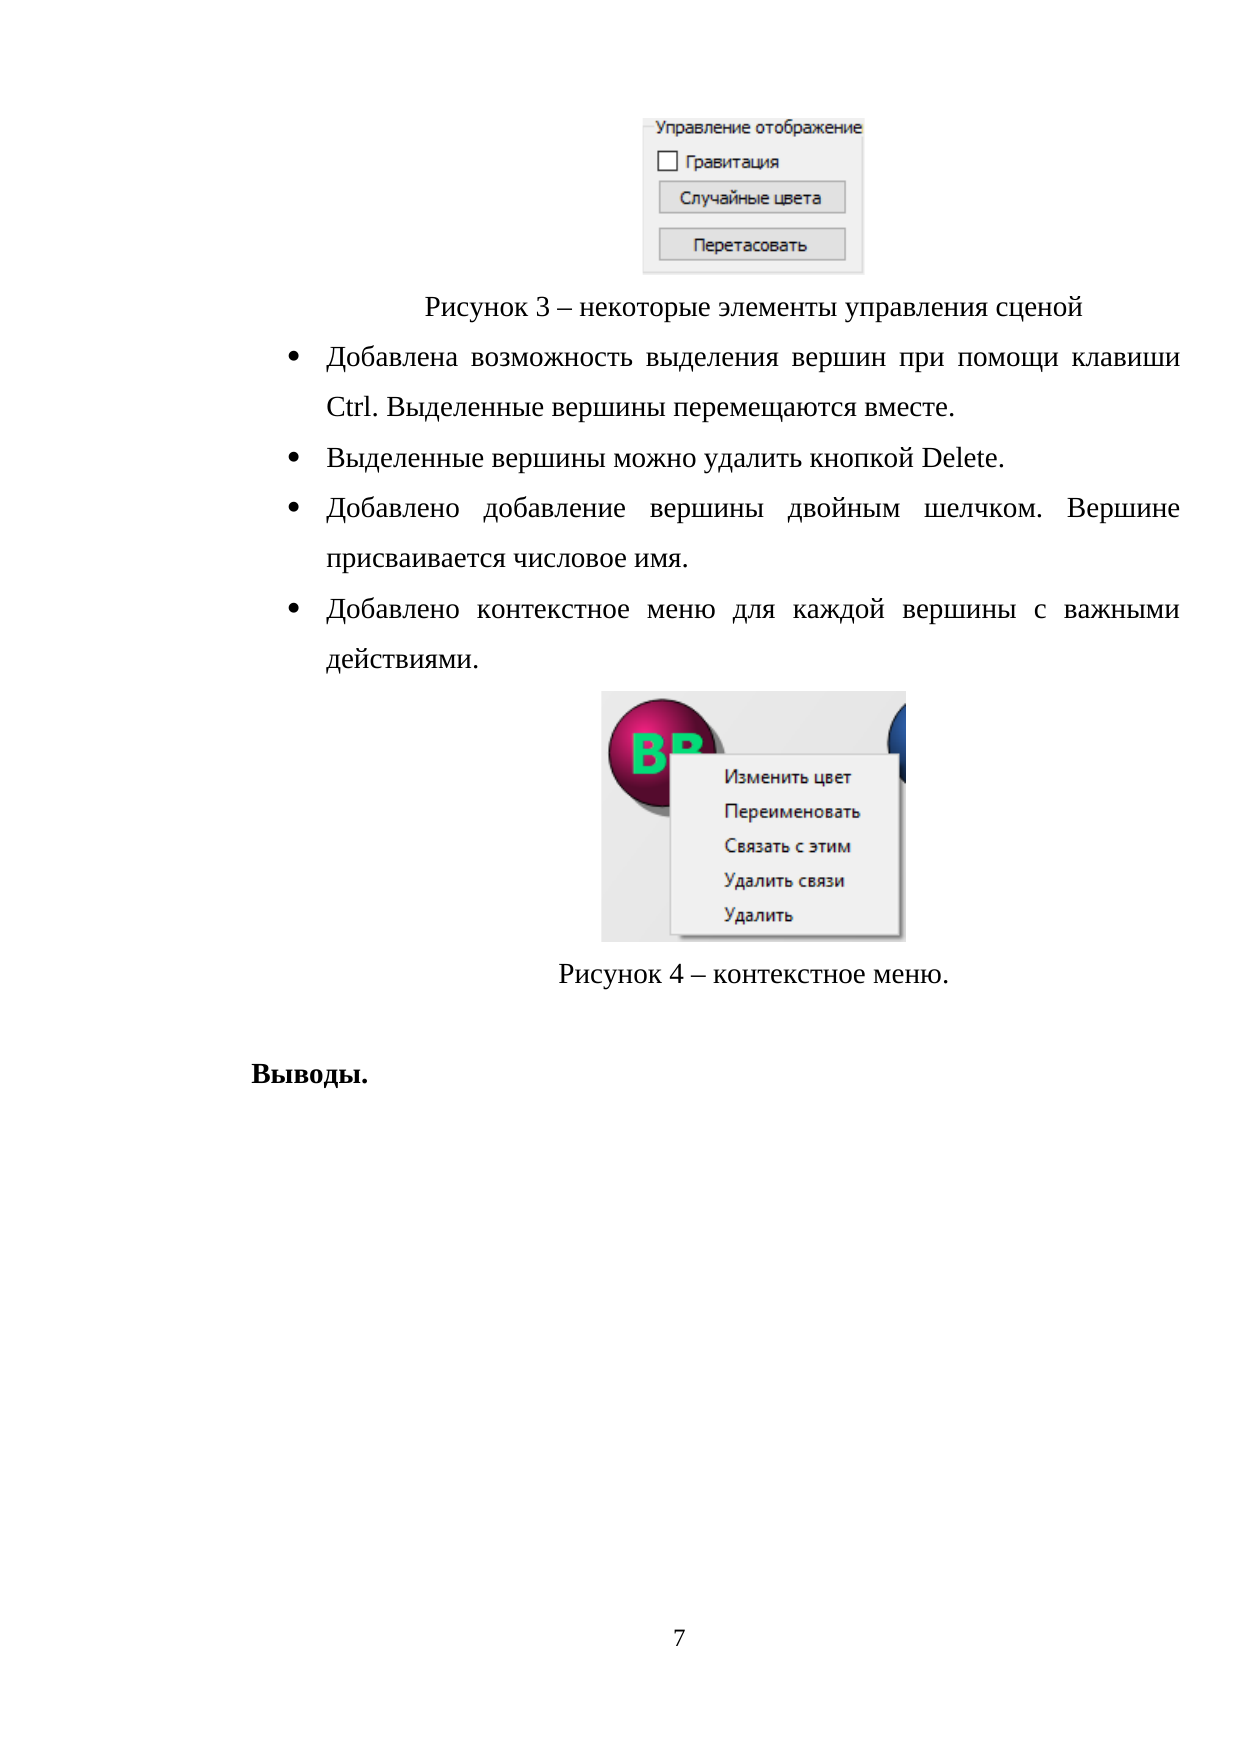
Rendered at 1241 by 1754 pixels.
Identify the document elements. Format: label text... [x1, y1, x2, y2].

list Рисунок 4 – контекстное меню. [326, 956, 1181, 989]
list Добавлено добавление вершины двойным шелчком. Вершине присваивается числовое имя. [288, 490, 1181, 574]
list Рисунок 3 – некоторые элементы управления сценой [326, 289, 1181, 322]
list Добавлена возможность выделения вершин при помощи клавиши Ctrl. Выделенные вершины перемещаются вместе. [288, 339, 1181, 423]
text Выводы. [177, 1057, 1181, 1090]
list Выделенные вершины можно удалить кнопкой Delete. [288, 440, 1181, 473]
list Добавлено контекстное меню для каждой вершины с важными действиями. [288, 591, 1181, 675]
picture [601, 691, 906, 942]
picture [642, 118, 865, 275]
